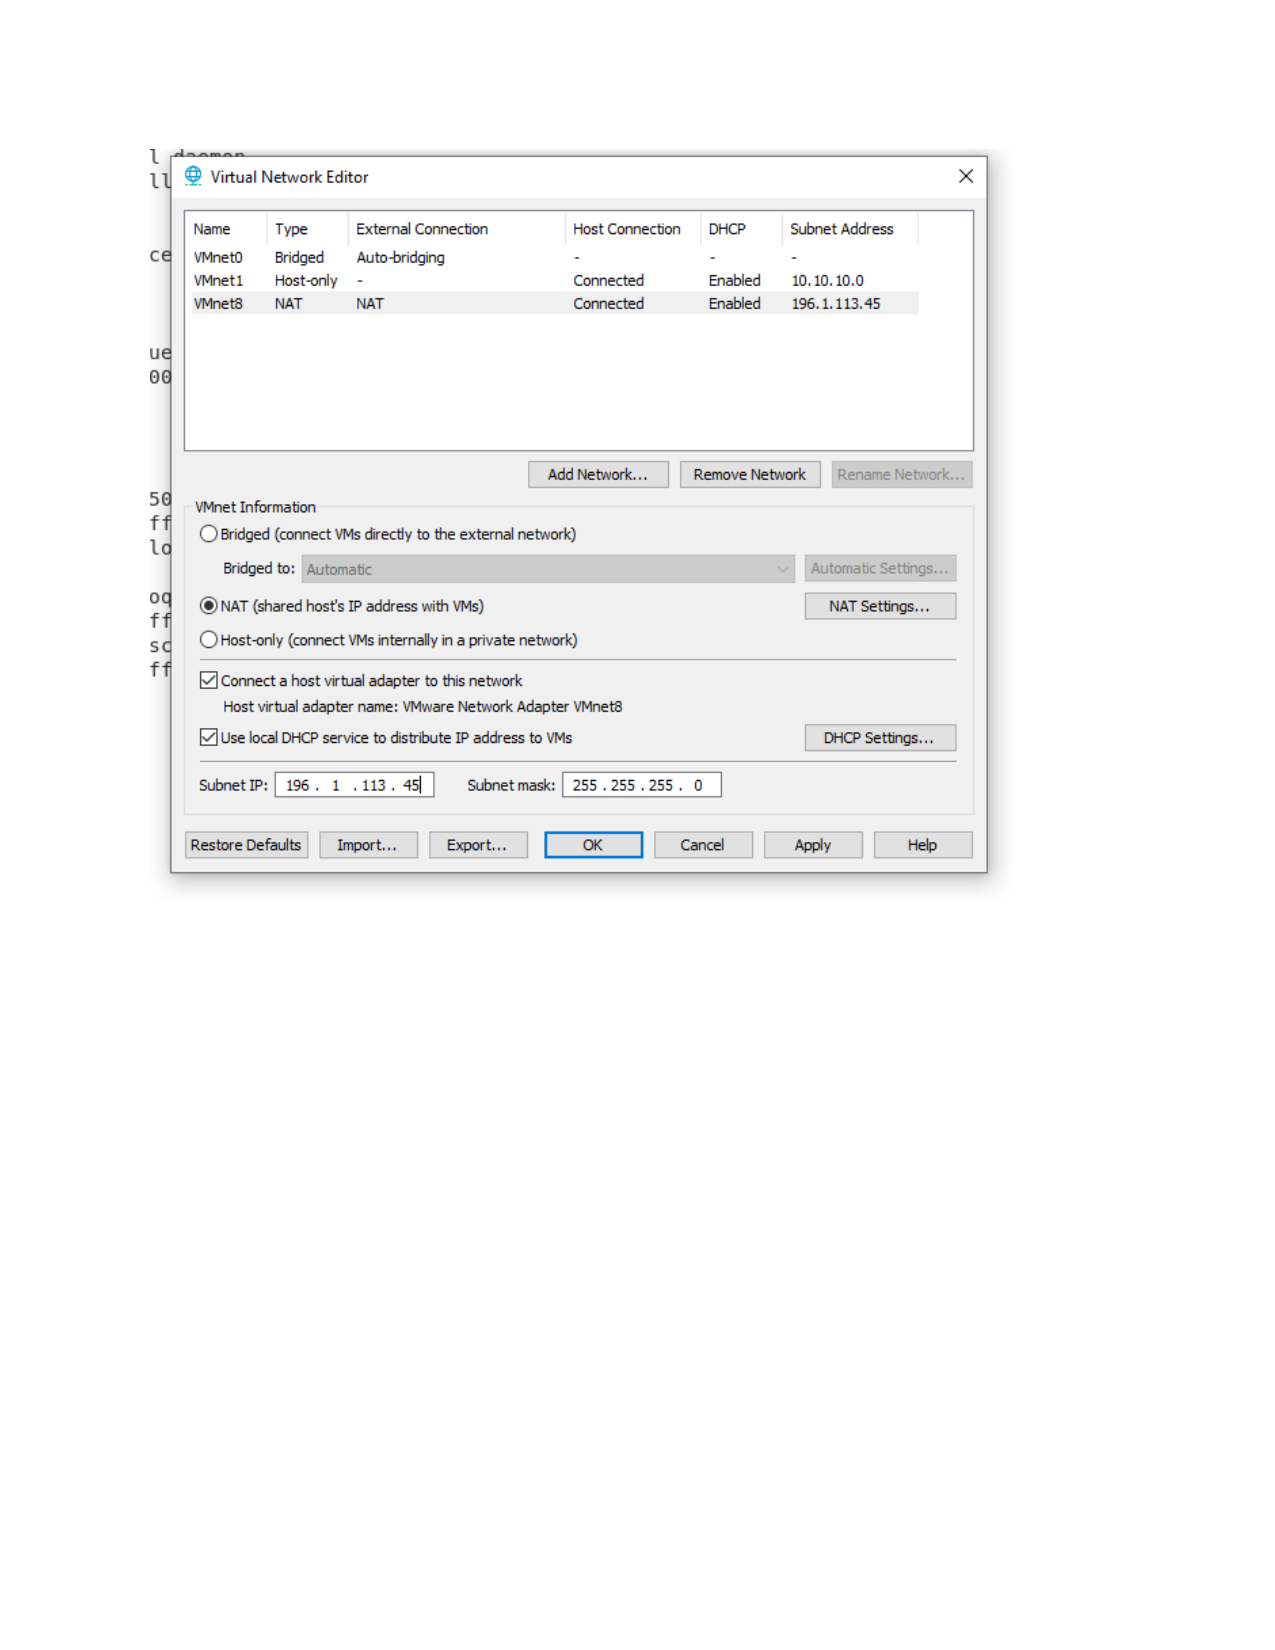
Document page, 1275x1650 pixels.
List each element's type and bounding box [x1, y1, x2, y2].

picture [150, 149, 1125, 917]
